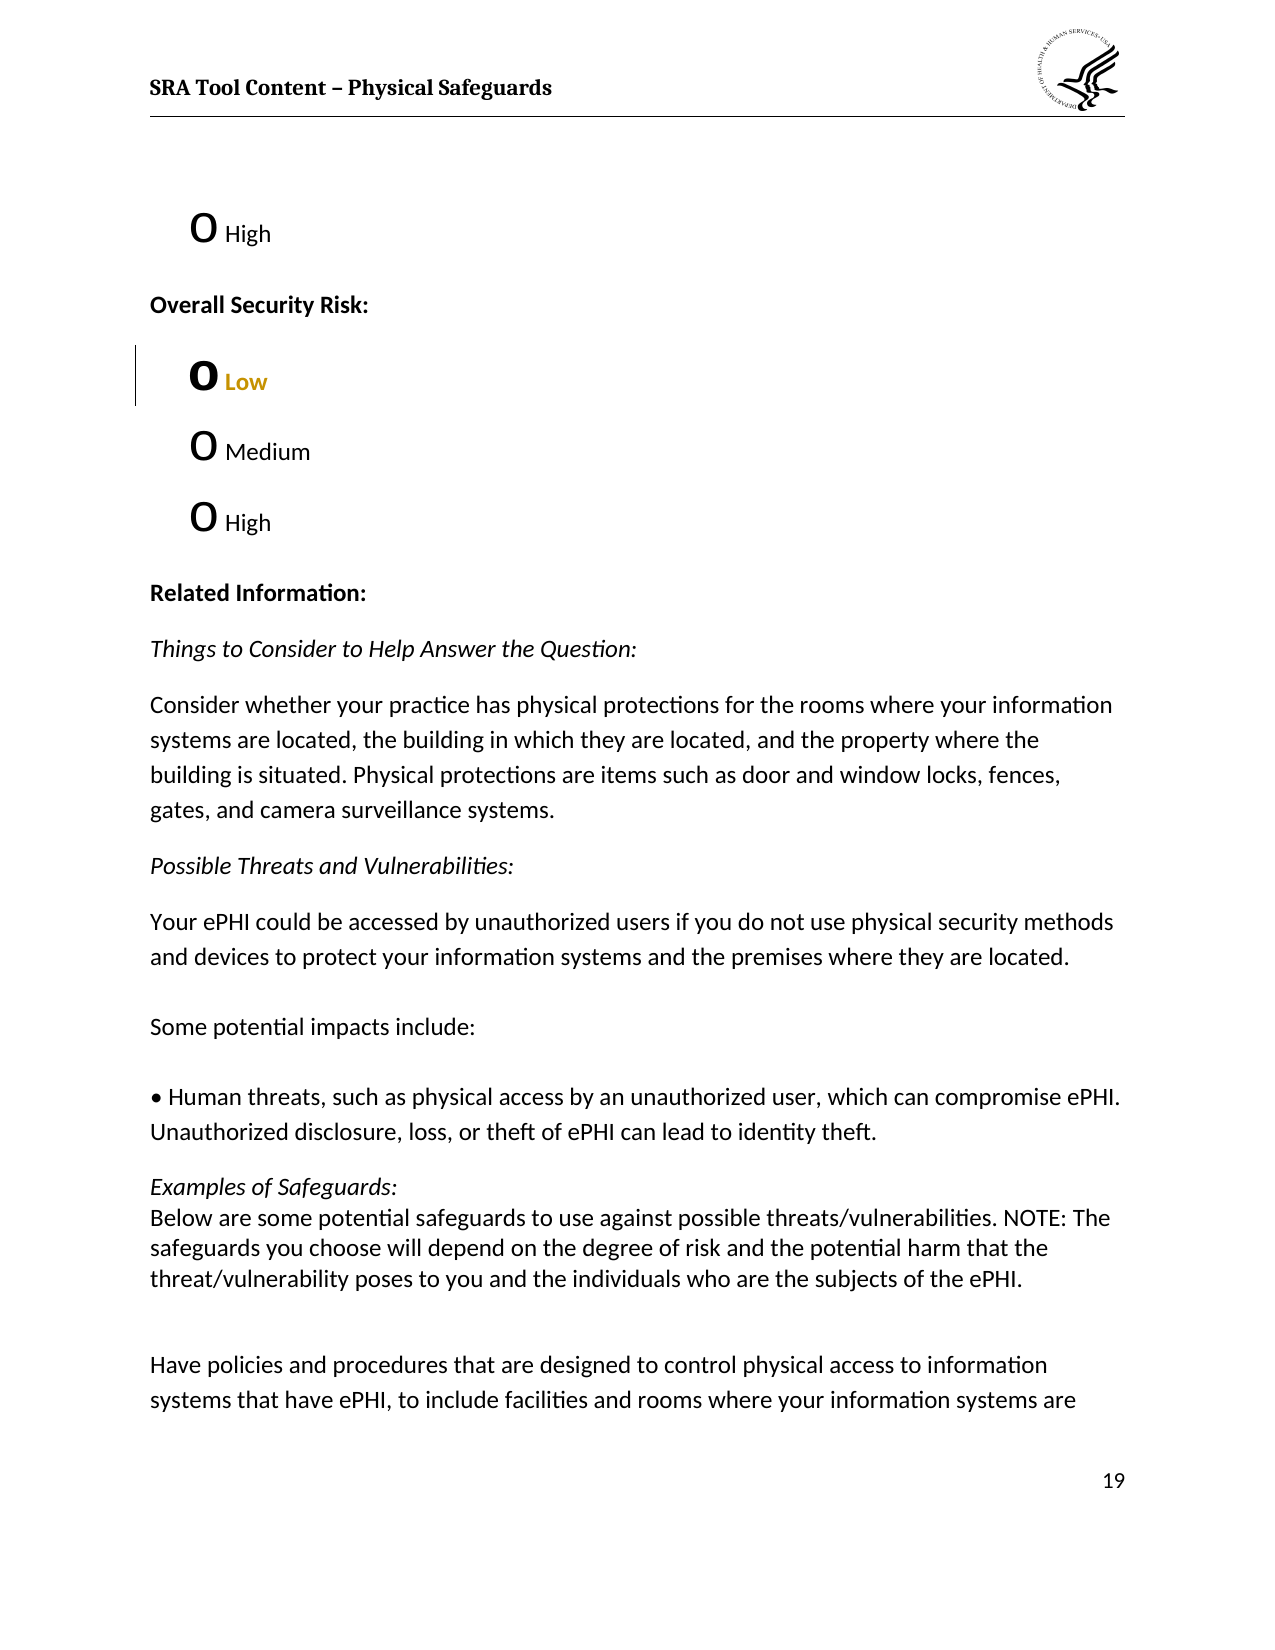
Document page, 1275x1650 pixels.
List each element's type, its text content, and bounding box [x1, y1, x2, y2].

text Possible Threats and Vulnerabilities: [150, 850, 1125, 880]
text Related Information: [150, 577, 1125, 608]
list High [187, 486, 1125, 547]
picture [1037, 29, 1119, 111]
list High [187, 198, 1125, 259]
text Below are some potential safeguards to use against possible threats/vulnerabilities. NOTE: The safeguards you choose will depend on the degree of risk and the potential harm that the threat/vulnerability poses to you and the individuals who are the subjects of the ePHI. [150, 1202, 1125, 1293]
text Things to Consider to Help Answer the Question: [150, 633, 1125, 664]
list Medium [187, 415, 1125, 477]
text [150, 1349, 1125, 1415]
text Examples of Safeguards: [150, 1171, 1125, 1202]
text Overall Security Risk: [150, 289, 1125, 319]
text Consider whether your practice has physical protections for the rooms where your information systems are located, the building in which they are located, and the property where the building is situated. Physical protections are items such as door and window locks, fences, gates, and camera surveillance systems. [150, 689, 1125, 824]
list Low [187, 345, 1125, 406]
text Your ePHI could be accessed by unauthorized users if you do not use physical security methods and devices to protect your information systems and the premises where they are located. Some potential impacts include: • Human threats, such as physical access by an unauthorized user, which can compromise ePHI. Unauthorized disclosure, loss, or theft of ePHI can lead to identity theft. [150, 906, 1125, 1146]
